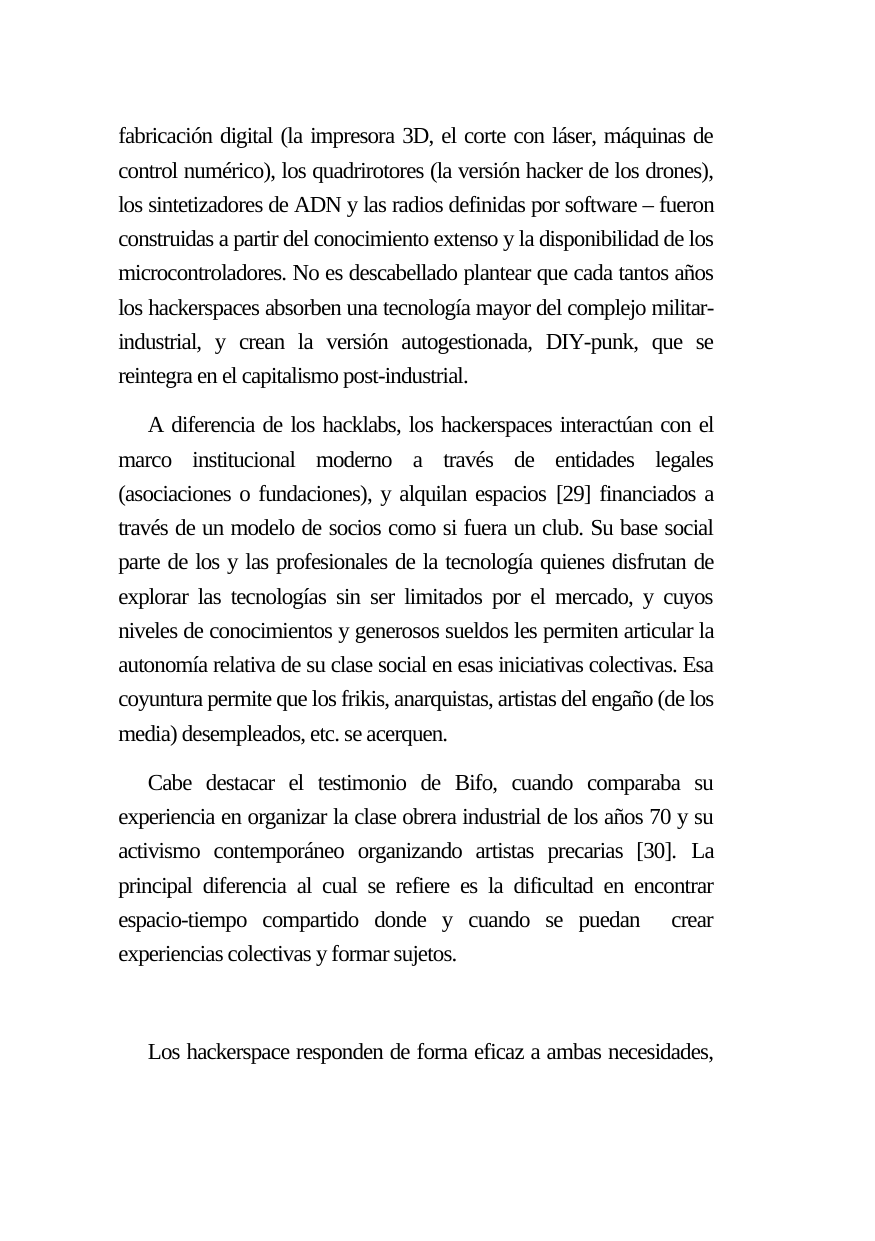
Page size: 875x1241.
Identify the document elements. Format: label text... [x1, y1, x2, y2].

text Cabe destacar el testimonio de Bifo, cuando comparaba su experiencia en organizar la clase obrera industrial de los años 70 y su activismo contemporáneo organizando artistas precarias [30]. La principal diferencia al cual se refiere es la dificultad en encontrar espacio-tiempo compartido donde y cuando se puedan crear experiencias colectivas y formar sujetos. [118, 763, 714, 968]
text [118, 116, 714, 391]
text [118, 1032, 714, 1067]
text A diferencia de los hacklabs, los hackerspaces interactúan con el marco institucional moderno a través de entidades legales (asociaciones o fundaciones), y alquilan espacios [29] financiados a través de un modelo de socios como si fuera un club. Su base social parte de los y las profesionales de la tecnología quienes disfrutan de explorar las tecnologías sin ser limitados por el mercado, y cuyos niveles de conocimientos y generosos sueldos les permiten articular la autonomía relativa de su clase social en esas iniciativas colectivas. Esa coyuntura permite que los frikis, anarquistas, artistas del engaño (de los media) desempleados, etc. se acerquen. [118, 405, 714, 748]
